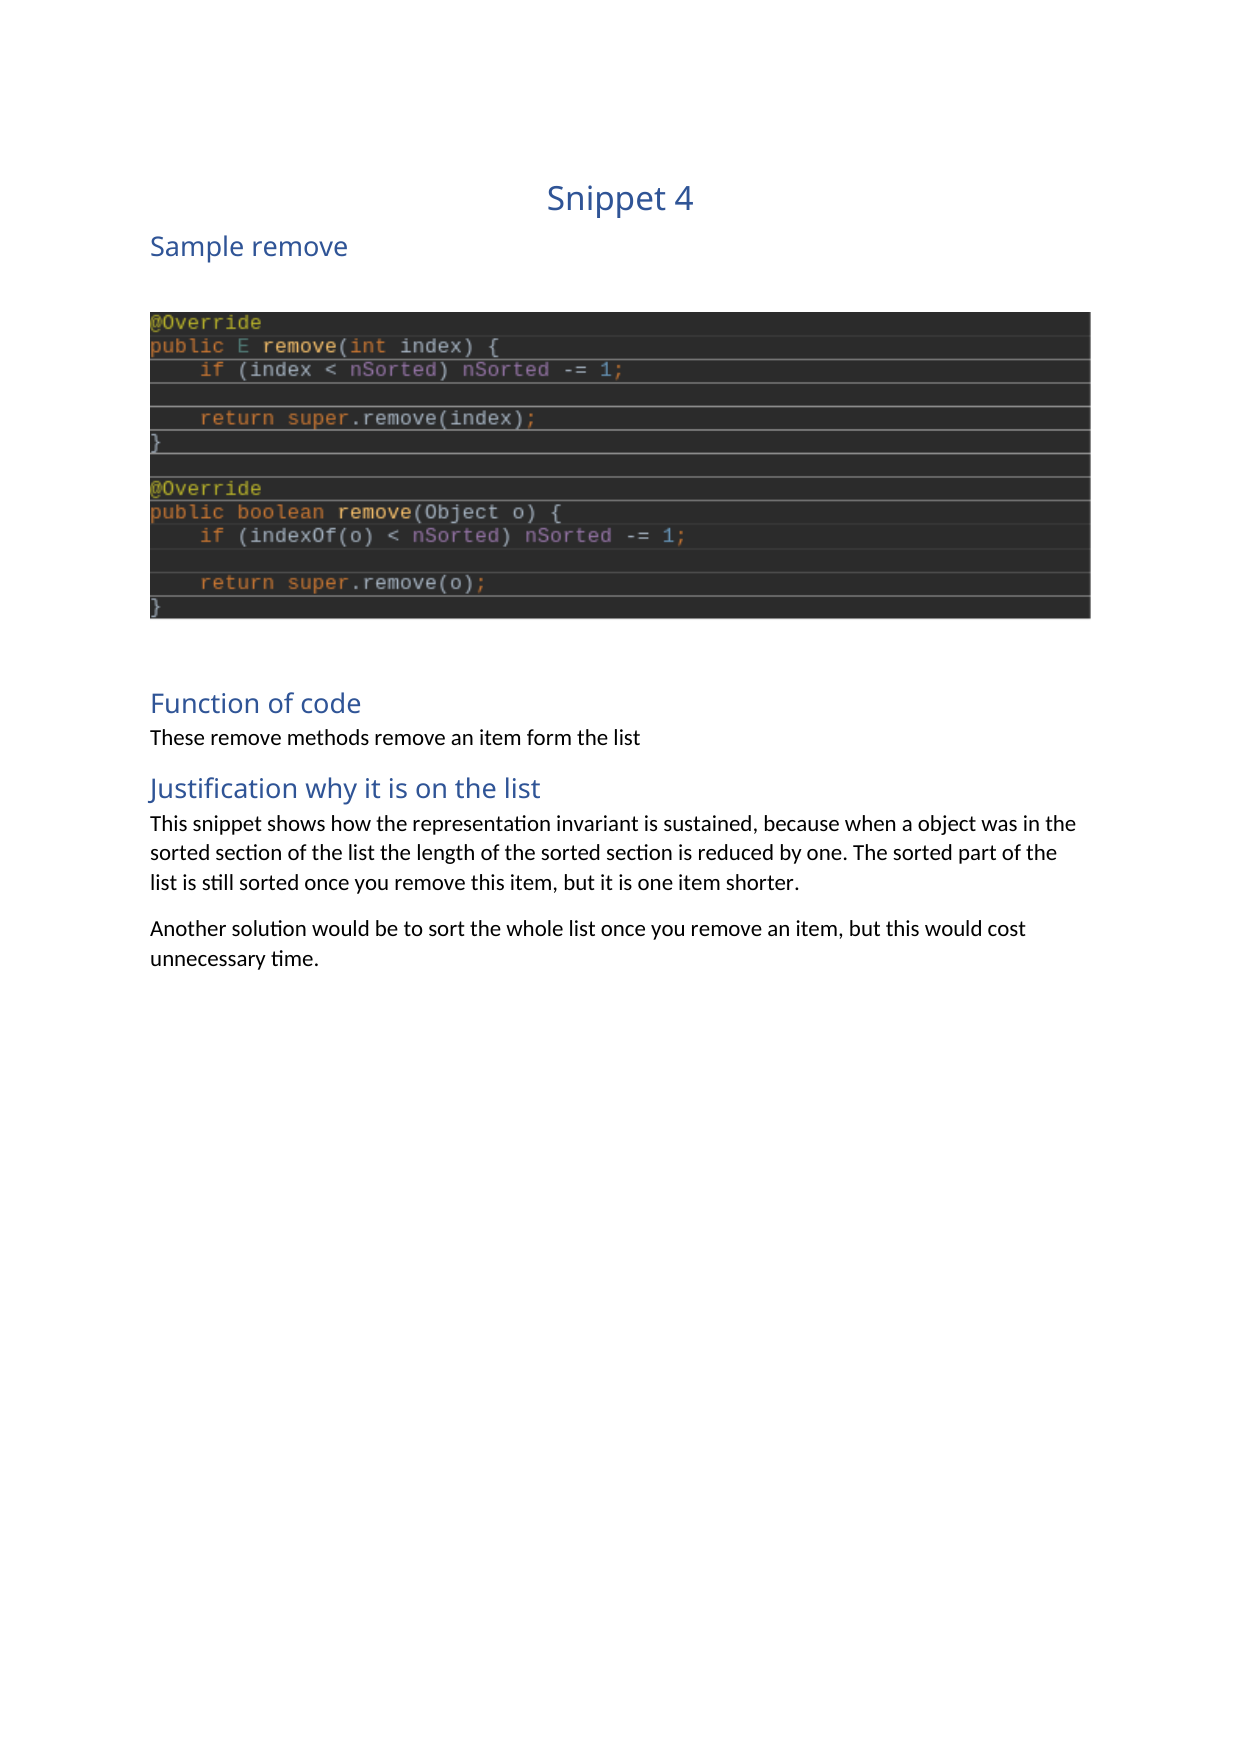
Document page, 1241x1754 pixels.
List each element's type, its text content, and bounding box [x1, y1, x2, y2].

subtitle Justification why it is on the list [150, 769, 1090, 806]
subtitle Snippet 4 [150, 175, 1090, 220]
subtitle Function of code [150, 684, 1090, 721]
text Another solution would be to sort the whole list once you remove an item, but this would cost unnecessary time. [150, 914, 1090, 972]
text These remove methods remove an item form the list [150, 723, 1090, 751]
subtitle Sample remove [150, 227, 1090, 264]
text This snippet shows how the representation invariant is sustained, because when a object was in the sorted section of the list the length of the sorted section is reduced by one. The sorted part of the list is still sorted once you remove this item, but it is one item shorter. [150, 809, 1090, 896]
